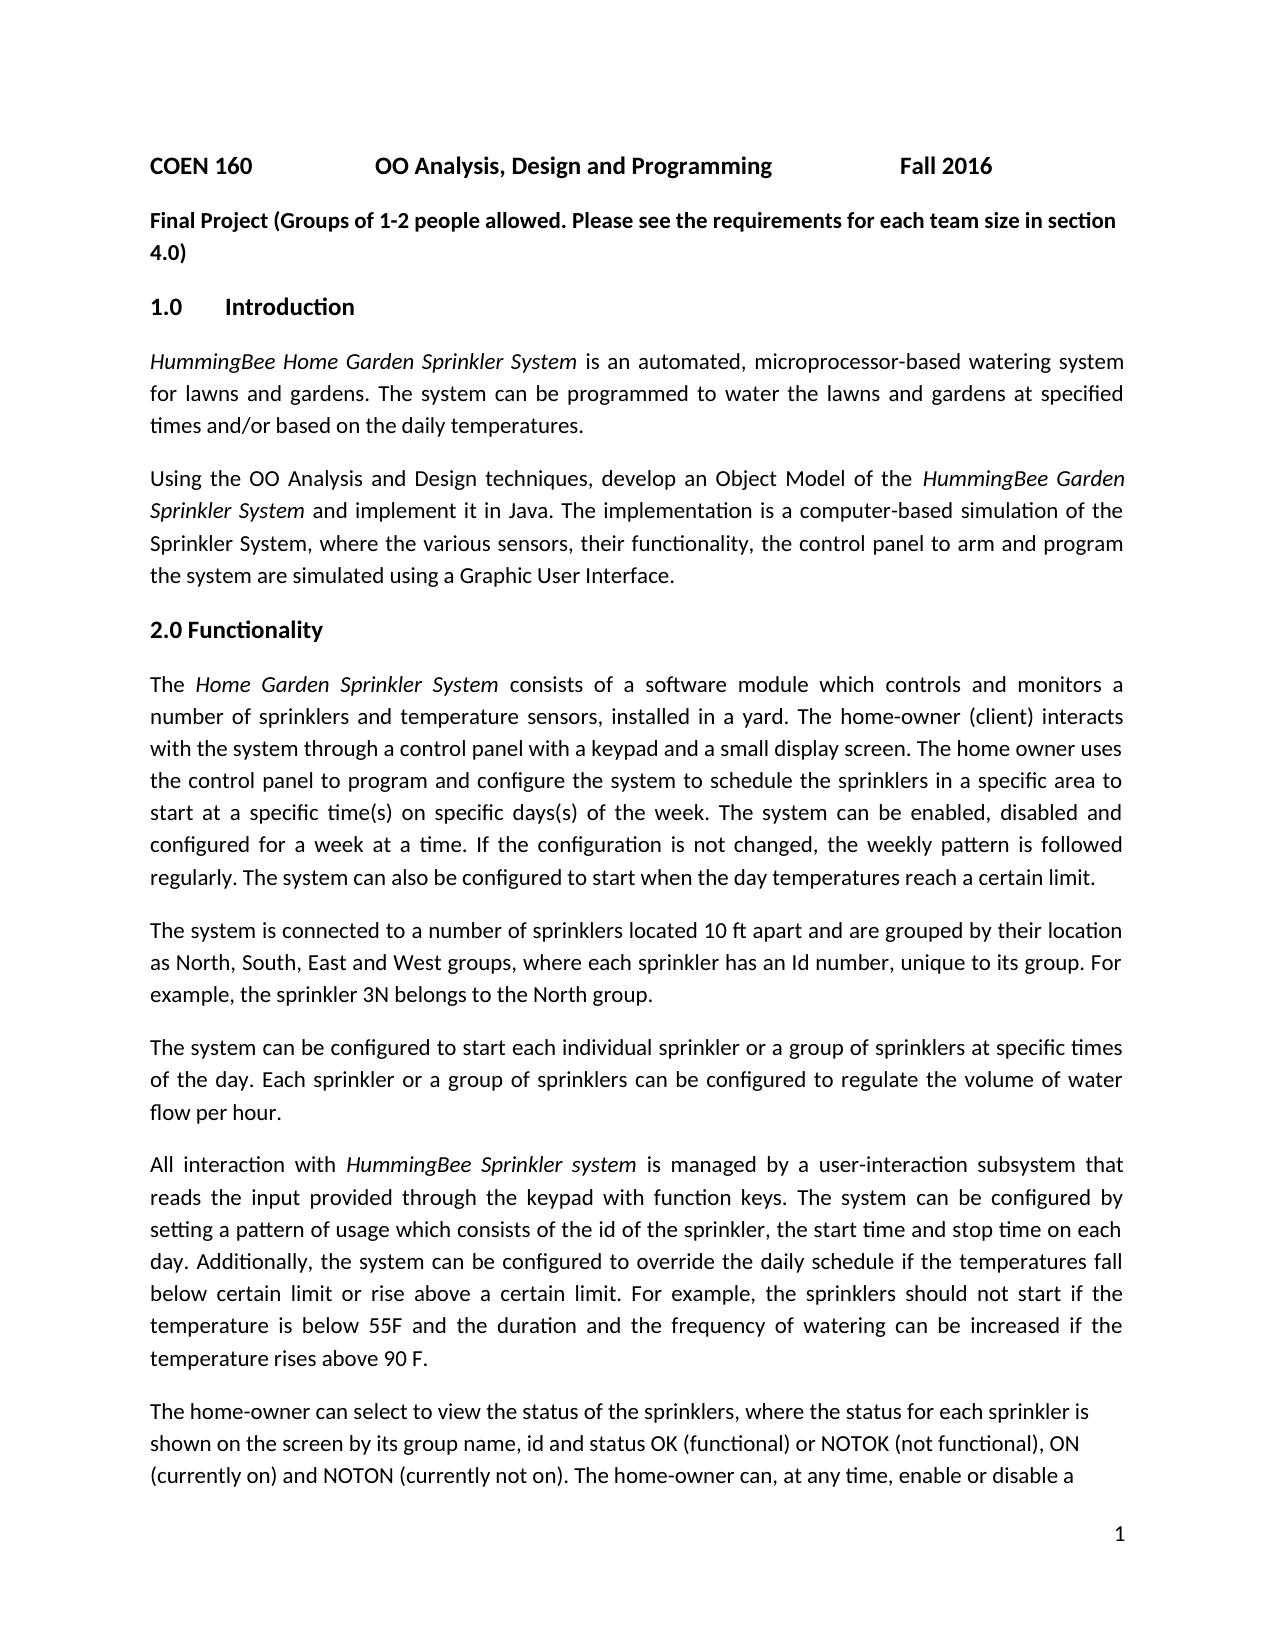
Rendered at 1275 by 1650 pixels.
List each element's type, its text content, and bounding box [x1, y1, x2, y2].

text The system is connected to a number of sprinklers located 10 ft apart and are grouped by their location as North, South, East and West groups, where each sprinkler has an Id number, unique to its group. For example, the sprinkler 3N belongs to the North group. [150, 916, 1125, 1008]
text All interaction with HummingBee Sprinkler system is managed by a user-interaction subsystem that reads the input provided through the keypad with function keys. The system can be configured by setting a pattern of usage which consists of the id of the sprinkler, the start time and stop time on each day. Additionally, the system can be configured to override the daily schedule if the temperatures fall below certain limit or rise above a certain limit. For example, the sprinklers should not start if the temperature is below 55F and the duration and the frequency of watering can be increased if the temperature rises above 90 F. [150, 1151, 1125, 1372]
text 1.0 Introduction [150, 291, 1125, 322]
text 2.0 Functionality [150, 614, 1125, 644]
text HummingBee Home Garden Sprinkler System is an automated, microprocessor-based watering system for lawns and gardens. The system can be programmed to water the lawns and gardens at specified times and/or based on the daily temperatures. [150, 347, 1125, 439]
text COEN 160 OO Analysis, Design and Programming Fall 2016 [150, 150, 1125, 181]
text Final Project (Groups of 1-2 people allowed. Please see the requirements for each team size in section 4.0) [150, 206, 1125, 266]
text The system can be configured to start each individual sprinkler or a group of sprinklers at specific times of the day. Each sprinkler or a group of sprinklers can be configured to regulate the volume of water flow per hour. [150, 1033, 1125, 1126]
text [150, 1397, 1125, 1489]
text The Home Garden Sprinkler System consists of a software module which controls and monitors a number of sprinklers and temperature sensors, installed in a yard. The home-owner (client) interacts with the system through a control panel with a keypad and a small display screen. The home owner uses the control panel to program and configure the system to schedule the sprinklers in a specific area to start at a specific time(s) on specific days(s) of the week. The system can be enabled, disabled and configured for a week at a time. If the configuration is not changed, the weekly pattern is followed regularly. The system can also be configured to start when the day temperatures reach a certain limit. [150, 670, 1125, 891]
text Using the OO Analysis and Design techniques, develop an Object Model of the HummingBee Garden Sprinkler System and implement it in Java. The implementation is a computer-based simulation of the Sprinkler System, where the various sensors, their functionality, the control panel to arm and program the system are simulated using a Graphic User Interface. [150, 464, 1125, 589]
